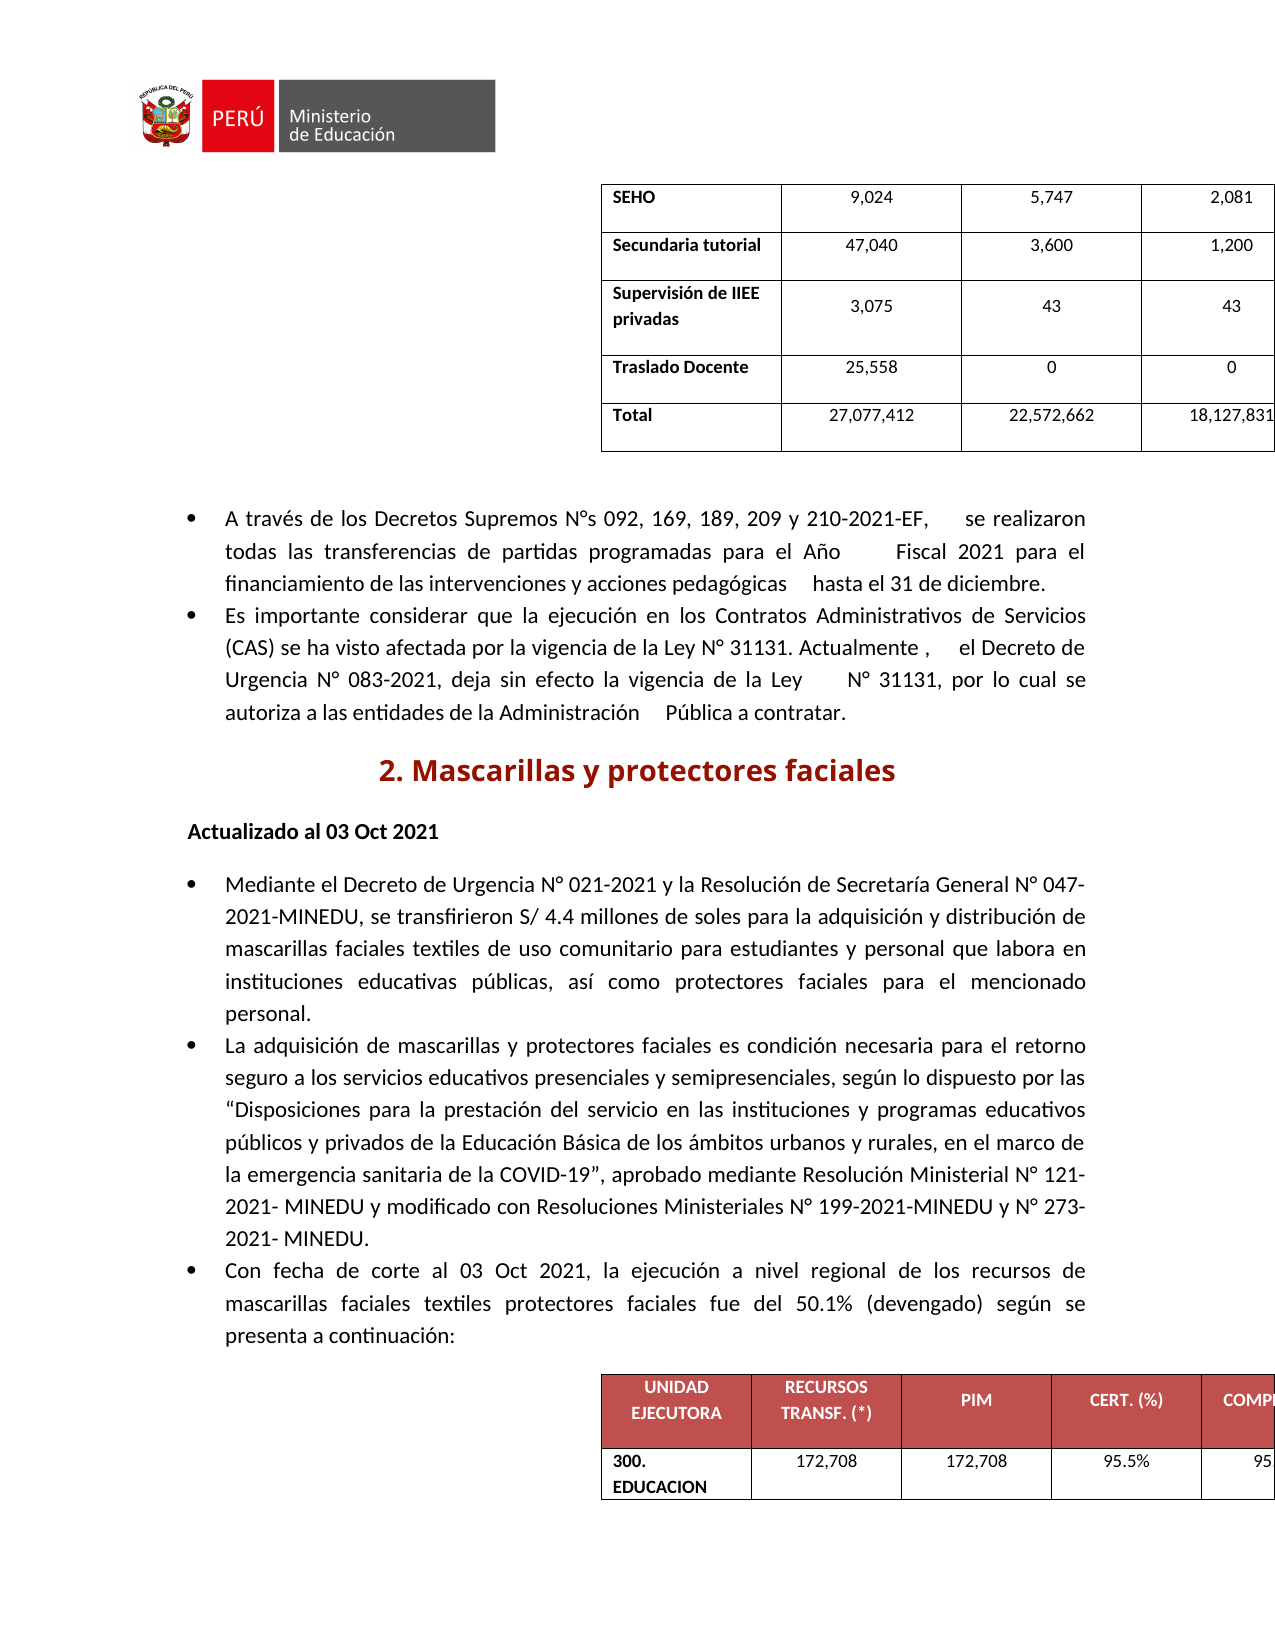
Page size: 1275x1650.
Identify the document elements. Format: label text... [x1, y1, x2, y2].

table_cell Supervisión de IIEE privadas [602, 281, 781, 354]
table_cell 0 [1142, 356, 1274, 402]
table_cell 43 [962, 281, 1141, 354]
text Actualizado al 03 Oct 2021 [187, 817, 1087, 845]
table_cell 27,077,412 [782, 404, 961, 451]
table_cell 43 [1142, 281, 1274, 354]
table_cell Traslado Docente [602, 356, 781, 402]
table_header PIM [902, 1375, 1051, 1448]
table_cell 95.5% [1202, 1449, 1274, 1498]
table_cell 2,081 [1142, 185, 1274, 232]
table_cell 22,572,662 [962, 404, 1141, 451]
table_cell 25,558 [782, 356, 961, 402]
table_cell 3,600 [962, 233, 1141, 280]
list A través de los Decretos Supremos N°s 092, 169, 189, 209 y 210-2021-EF, se realizaron todas las transferencias de partidas programadas para el Año Fiscal 2021 para el financiamiento de las intervenciones y acciones pedagógicas hasta el 31 de diciembre. [187, 504, 1087, 597]
table_cell Total [602, 404, 781, 451]
table_cell 5,747 [962, 185, 1141, 232]
table_cell SEHO [602, 185, 781, 232]
table_cell 47,040 [782, 233, 961, 280]
table_header UNIDAD EJECUTORA [602, 1375, 751, 1448]
list La adquisición de mascarillas y protectores faciales es condición necesaria para el retorno seguro a los servicios educativos presenciales y semipresenciales, según lo dispuesto por las “Disposiciones para la prestación del servicio en las instituciones y programas educativos públicos y privados de la Educación Básica de los ámbitos urbanos y rurales, en el marco de la emergencia sanitaria de la COVID-19”, aprobado mediante Resolución Ministerial N° 121-2021- MINEDU y modificado con Resoluciones Ministeriales N° 199-2021-MINEDU y N° 273-2021- MINEDU. [187, 1031, 1087, 1252]
table_cell 172,708 [902, 1449, 1051, 1498]
table_cell 300. EDUCACION JUNIN [602, 1449, 751, 1498]
list Con fecha de corte al 03 Oct 2021, la ejecución a nivel regional de los recursos de mascarillas faciales textiles protectores faciales fue del 50.1% (devengado) según se presenta a continuación: [187, 1256, 1087, 1349]
table_cell Secundaria tutorial [602, 233, 781, 280]
table_header COMPRO. (%) [1202, 1375, 1274, 1448]
table_cell 3,075 [782, 281, 961, 354]
table_header CERT. (%) [1052, 1375, 1201, 1448]
table_cell 95.5% [1052, 1449, 1201, 1498]
table_cell 9,024 [782, 185, 961, 232]
table_header RECURSOS TRANSF. (*) [752, 1375, 901, 1448]
picture [128, 75, 502, 156]
list Es importante considerar que la ejecución en los Contratos Administrativos de Servicios (CAS) se ha visto afectada por la vigencia de la Ley N° 31131. Actualmente , el Decreto de Urgencia N° 083-2021, deja sin efecto la vigencia de la Ley N° 31131, por lo cual se autoriza a las entidades de la Administración Pública a contratar. [187, 601, 1087, 726]
table_cell 172,708 [752, 1449, 901, 1498]
table_cell 1,200 [1142, 233, 1274, 280]
table_cell 18,127,831 [1142, 404, 1274, 451]
subtitle 2. Mascarillas y protectores faciales [187, 751, 1087, 790]
table_cell 0 [962, 356, 1141, 402]
list Mediante el Decreto de Urgencia N° 021-2021 y la Resolución de Secretaría General N° 047-2021-MINEDU, se transfirieron S/ 4.4 millones de soles para la adquisición y distribución de mascarillas faciales textiles de uso comunitario para estudiantes y personal que labora en instituciones educativas públicas, así como protectores faciales para el mencionado personal. [187, 870, 1087, 1027]
